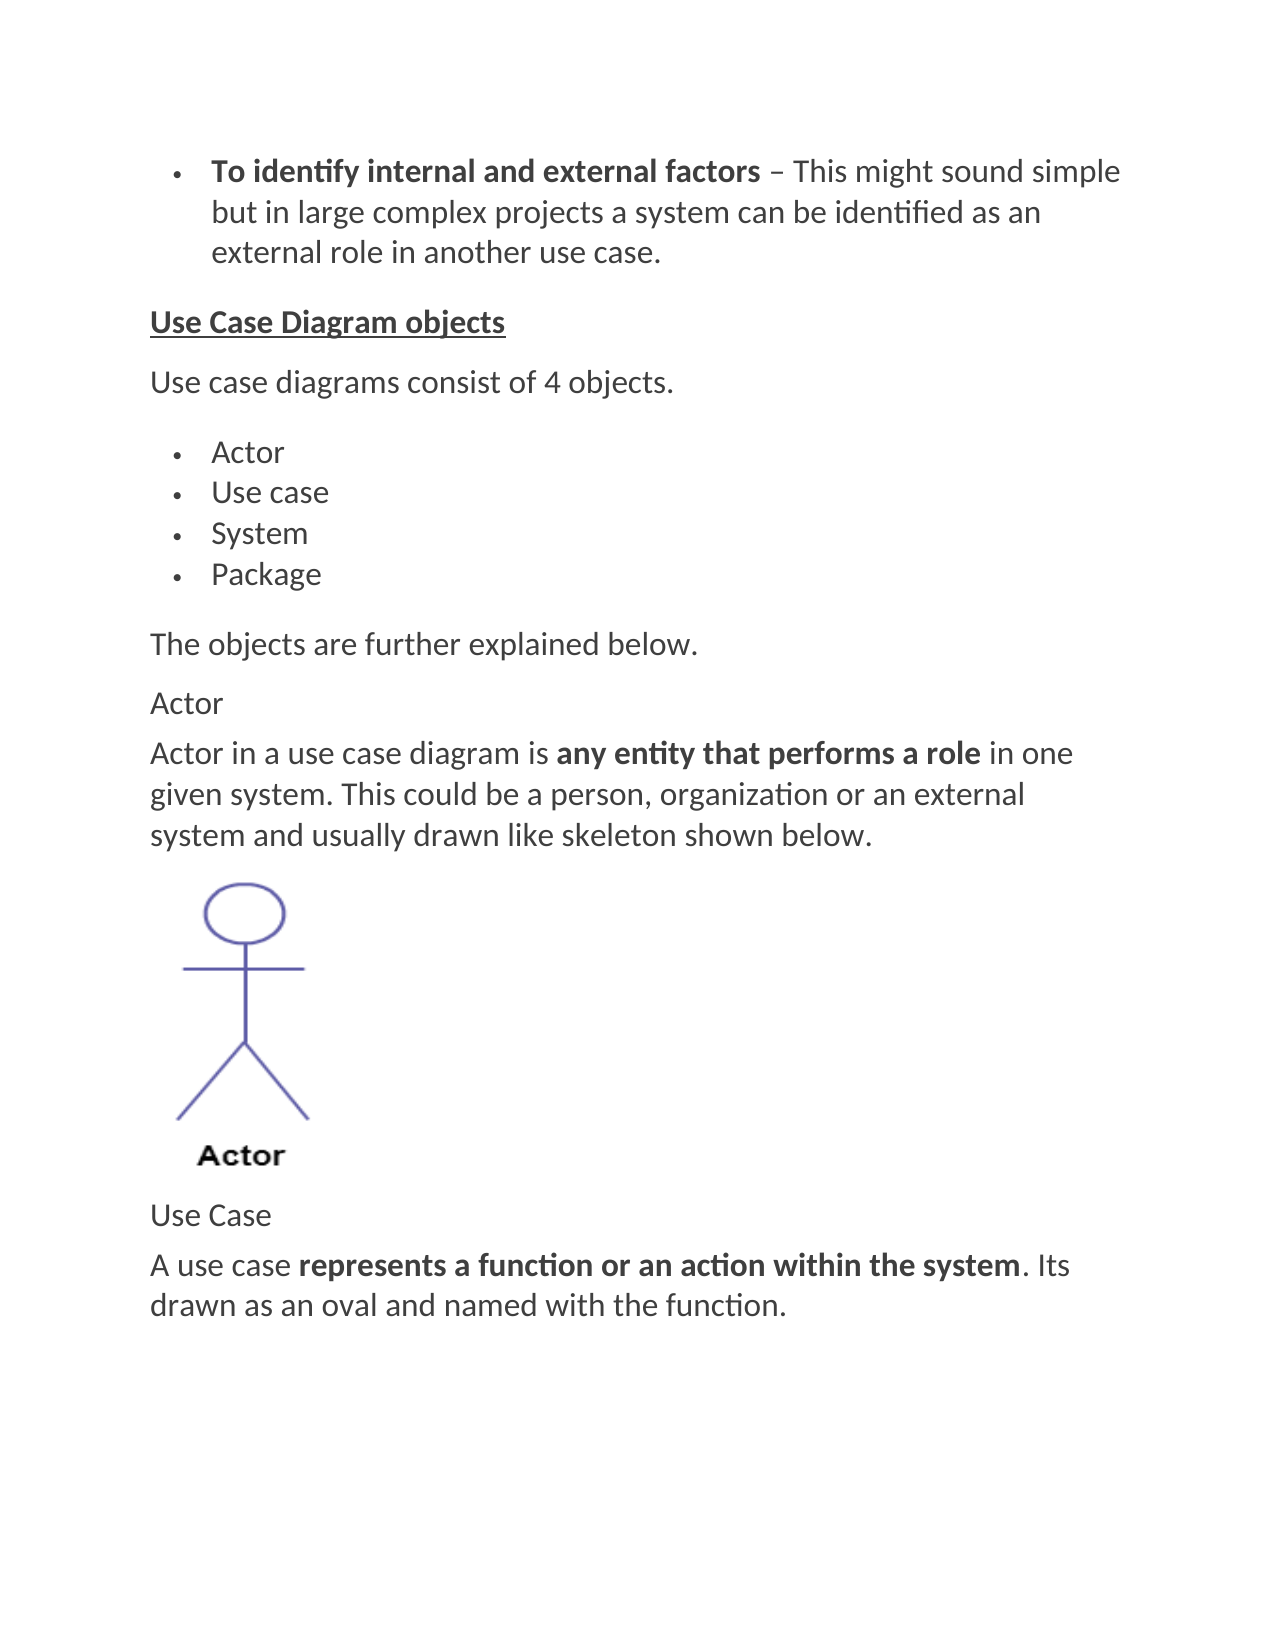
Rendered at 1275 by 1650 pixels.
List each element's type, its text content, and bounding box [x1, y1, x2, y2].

text Actor [150, 682, 1125, 723]
text Use Case [150, 1194, 1125, 1234]
list Use case [173, 471, 1125, 512]
list Package [173, 553, 1125, 593]
text Actor in a use case diagram is any entity that performs a role in one given system. This could be a person, organization or an external system and usually drawn like skeleton shown below. [150, 732, 1125, 854]
text Use Case Diagram objects [150, 301, 1125, 342]
list System [173, 512, 1125, 553]
text Use case diagrams consist of 4 objects. [150, 361, 1125, 401]
text A use case represents a function or an action within the system. Its drawn as an oval and named with the function. [150, 1244, 1125, 1325]
list To identify internal and external factors – This might sound simple but in large complex projects a system can be identified as an external role in another use case. [173, 150, 1125, 272]
picture [150, 872, 329, 1175]
text The objects are further explained below. [150, 623, 1125, 663]
list Actor [173, 431, 1125, 471]
